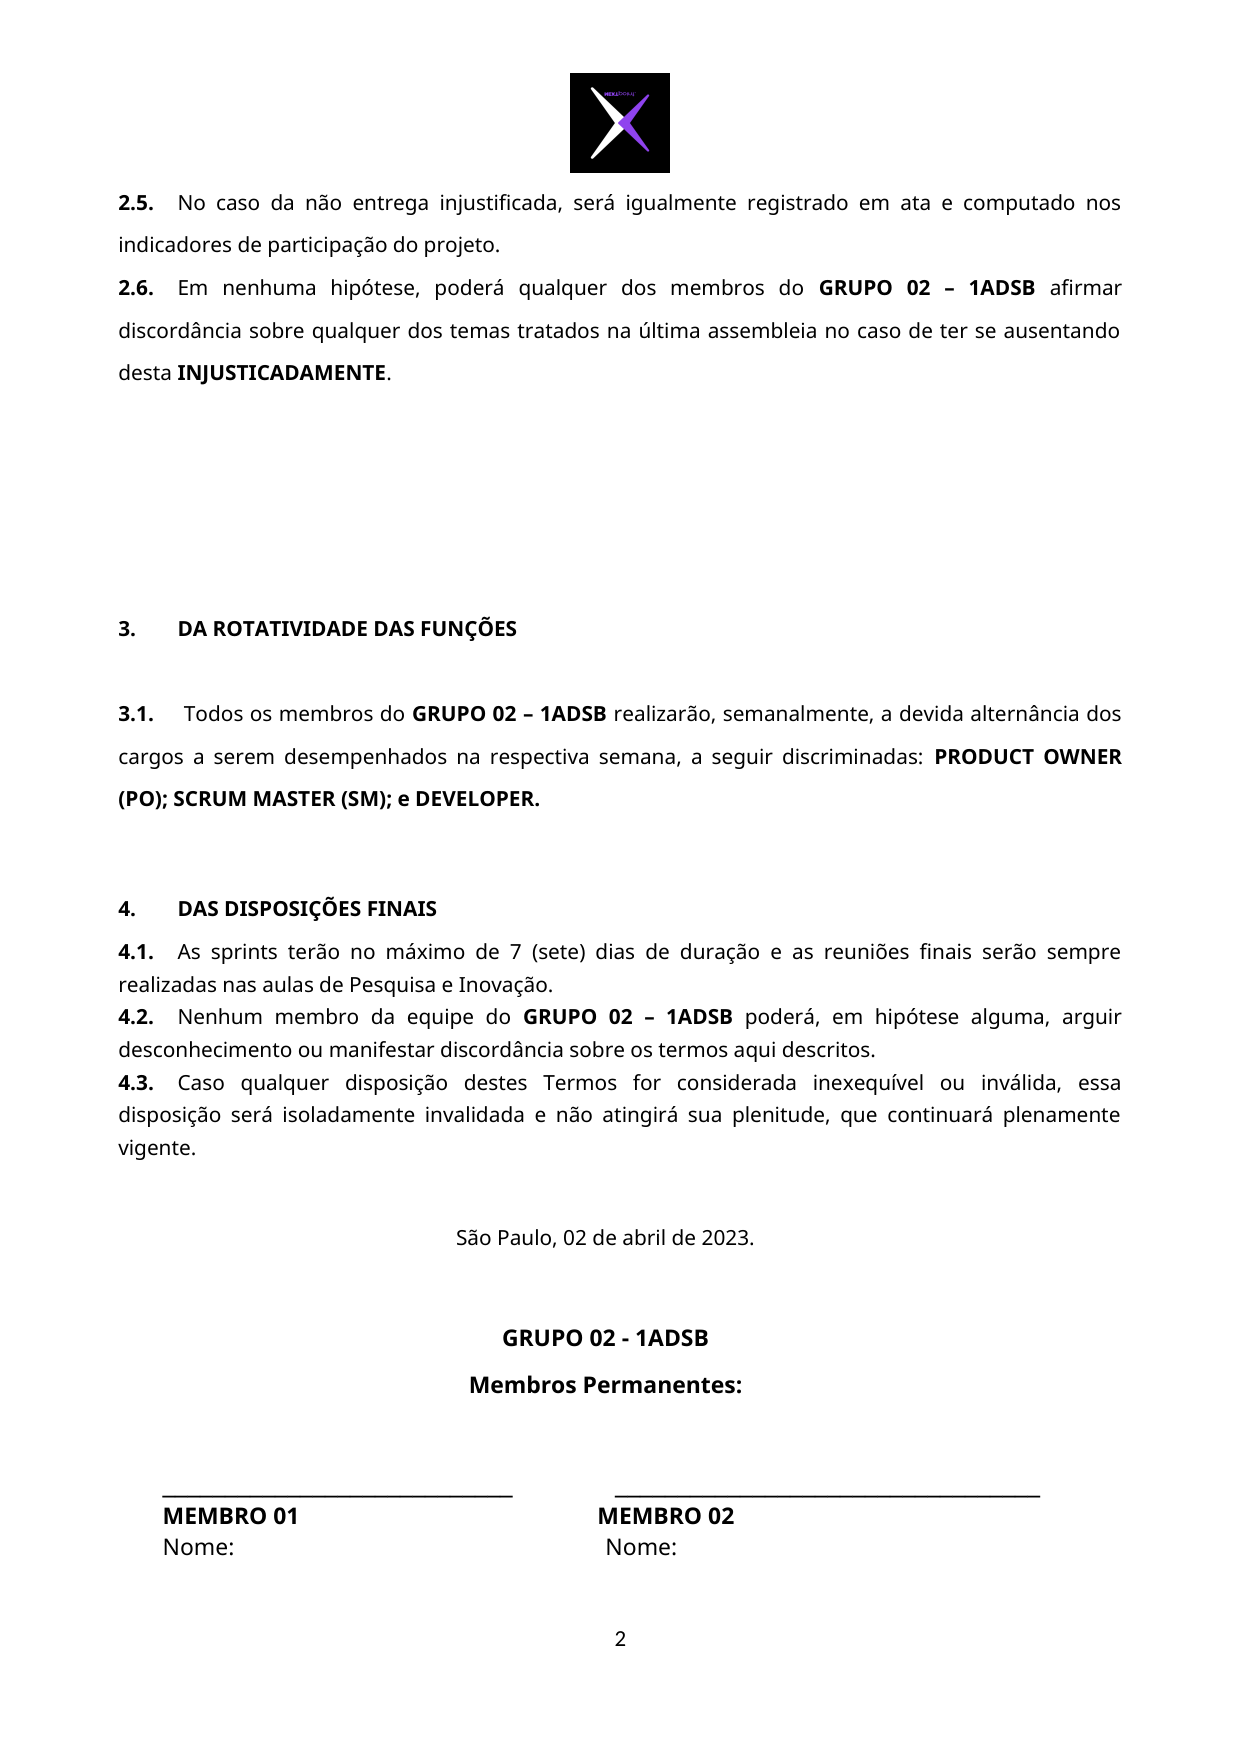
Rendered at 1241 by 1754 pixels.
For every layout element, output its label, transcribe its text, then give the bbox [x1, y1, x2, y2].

list Caso qualquer disposição destes Termos for considerada inexequível ou inválida, essa disposição será isoladamente invalidada e não atingirá sua plenitude, que continuará plenamente vigente. [118, 1068, 1122, 1161]
list Nenhum membro da equipe do GRUPO 02 – 1ADSB poderá, em hipótese alguma, arguir desconhecimento ou manifestar discordância sobre os termos aqui descritos. [118, 1002, 1122, 1063]
list No caso da não entrega injustificada, será igualmente registrado em ata e computado nos indicadores de participação do projeto. [118, 148, 1122, 259]
text MEMBRO 01 MEMBRO 02 [162, 1500, 1063, 1531]
text Nome: Nome: [162, 1531, 1063, 1563]
list DA ROTATIVIDADE DAS FUNÇÕES [118, 614, 1122, 642]
text GRUPO 02 - 1ADSB [148, 1322, 1063, 1353]
text São Paulo, 02 de abril de 2023. [148, 1223, 1063, 1251]
list Todos os membros do GRUPO 02 – 1ADSB realizarão, semanalmente, a devida alternância dos cargos a serem desempenhados na respectiva semana, a seguir discriminadas: PRODUCT OWNER (PO); SCRUM MASTER (SM); e DEVELOPER. [118, 699, 1122, 813]
text Membros Permanentes: [148, 1369, 1063, 1401]
list As sprints terão no máximo de 7 (sete) dias de duração e as reuniões finais serão sempre realizadas nas aulas de Pesquisa e Inovação. [118, 937, 1122, 998]
list Em nenhuma hipótese, poderá qualquer dos membros do GRUPO 02 – 1ADSB afirmar discordância sobre qualquer dos temas tratados na última assembleia no caso de ter se ausentando desta INJUSTICADAMENTE. [118, 273, 1122, 387]
text ____________________________ __________________________________ [162, 1471, 1063, 1500]
list DAS DISPOSIÇÕES FINAIS [118, 894, 1122, 923]
picture [570, 73, 670, 148]
